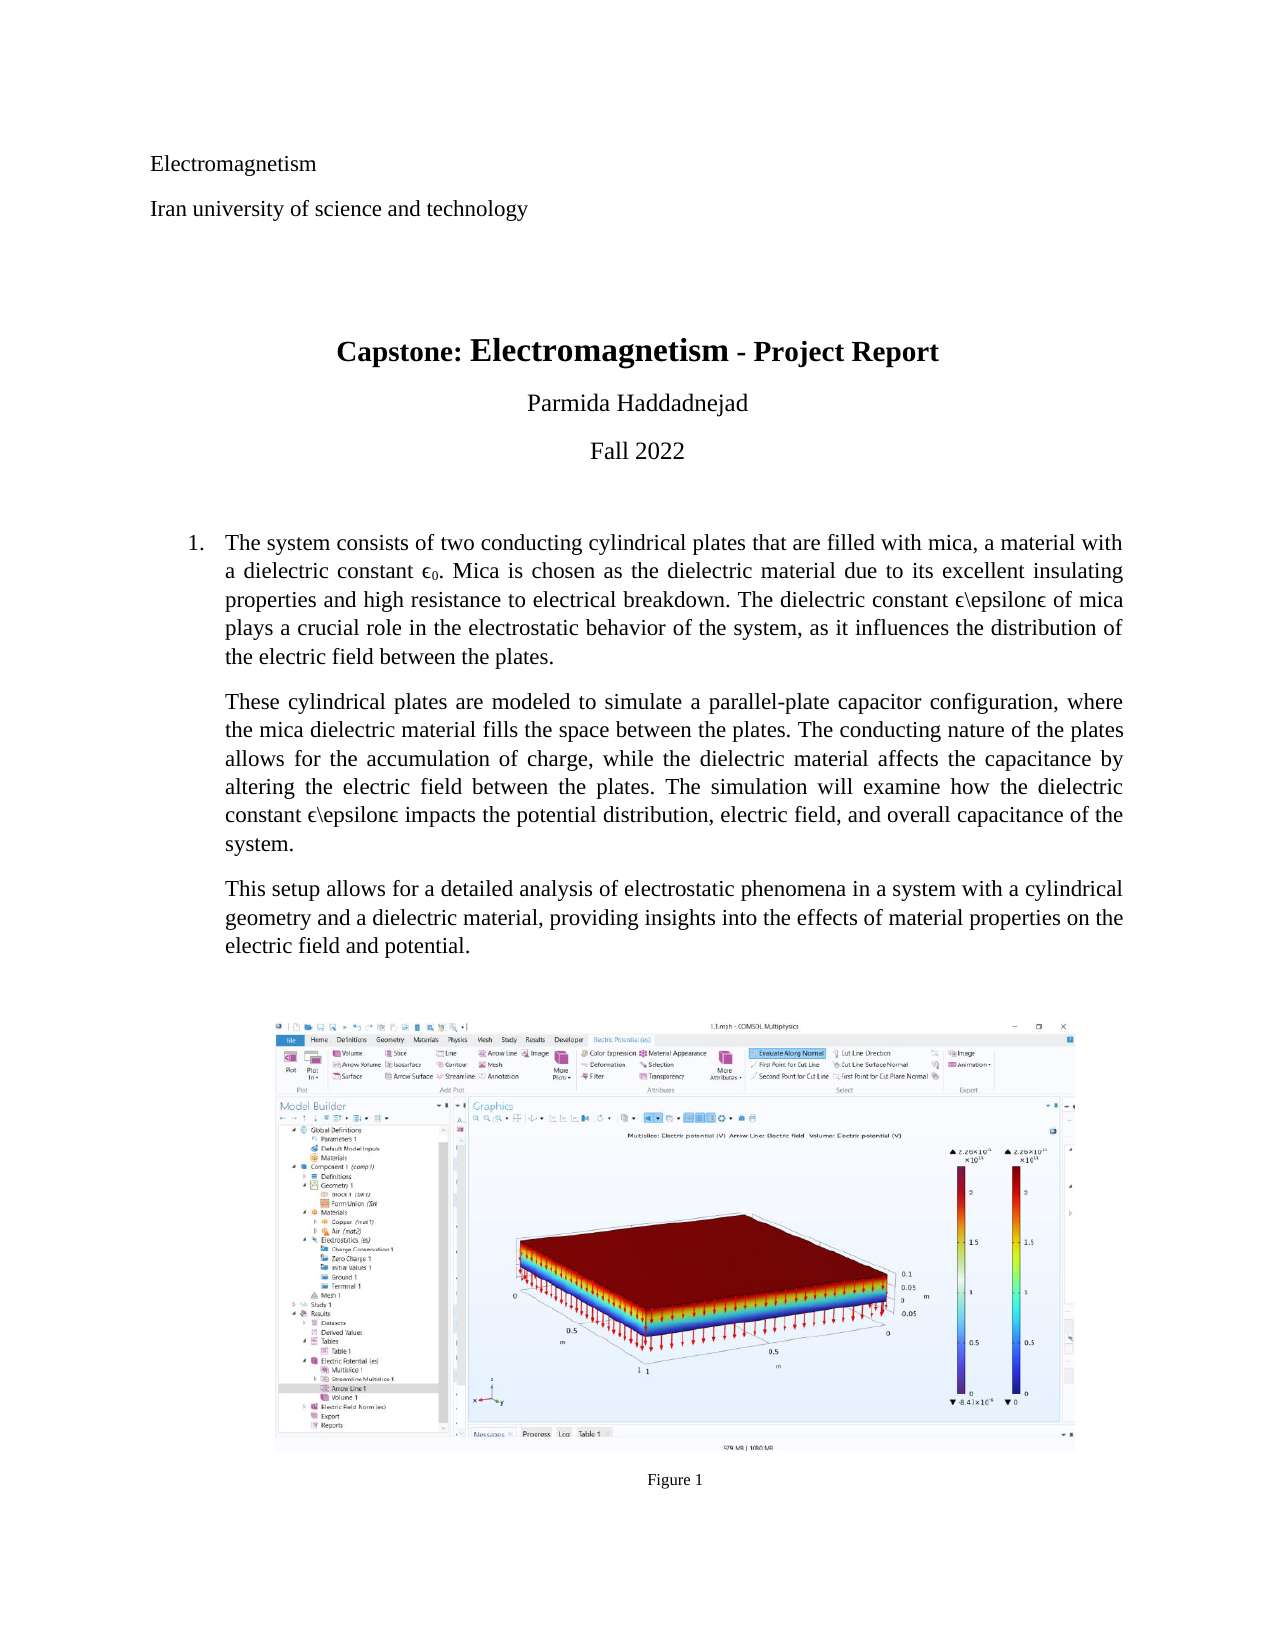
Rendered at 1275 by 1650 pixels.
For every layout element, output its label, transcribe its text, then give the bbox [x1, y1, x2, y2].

text This setup allows for a detailed analysis of electrostatic phenomena in a system with a cylindrical geometry and a dielectric material, providing insights into the effects of material properties on the electric field and potential. [225, 875, 1125, 958]
text Fall 2022 [150, 436, 1125, 465]
picture [274, 1022, 1076, 1451]
text Iran university of science and technology [150, 195, 1125, 221]
text Electromagnetism [150, 150, 1125, 176]
text These cylindrical plates are modeled to simulate a parallel-plate capacitor configuration, where the mica dielectric material fills the space between the plates. The conducting nature of the plates allows for the accumulation of charge, while the dielectric material affects the capacitance by altering the electric field between the plates. The simulation will examine how the dielectric constant ϵ\epsilonϵ impacts the potential distribution, electric field, and overall capacitance of the system. [225, 688, 1125, 856]
text Figure 1 [225, 1470, 1125, 1489]
text Capstone: Electromagnetism - Project Report [150, 330, 1125, 369]
text Parmida Haddadnejad [150, 388, 1125, 417]
list The system consists of two conducting cylindrical plates that are filled with mica, a material with a dielectric constant ϵ0. Mica is chosen as the dielectric material due to its excellent insulating properties and high resistance to electrical breakdown. The dielectric constant ϵ\epsilonϵ of mica plays a crucial role in the electrostatic behavior of the system, as it influences the distribution of the electric field between the plates. [187, 529, 1125, 669]
